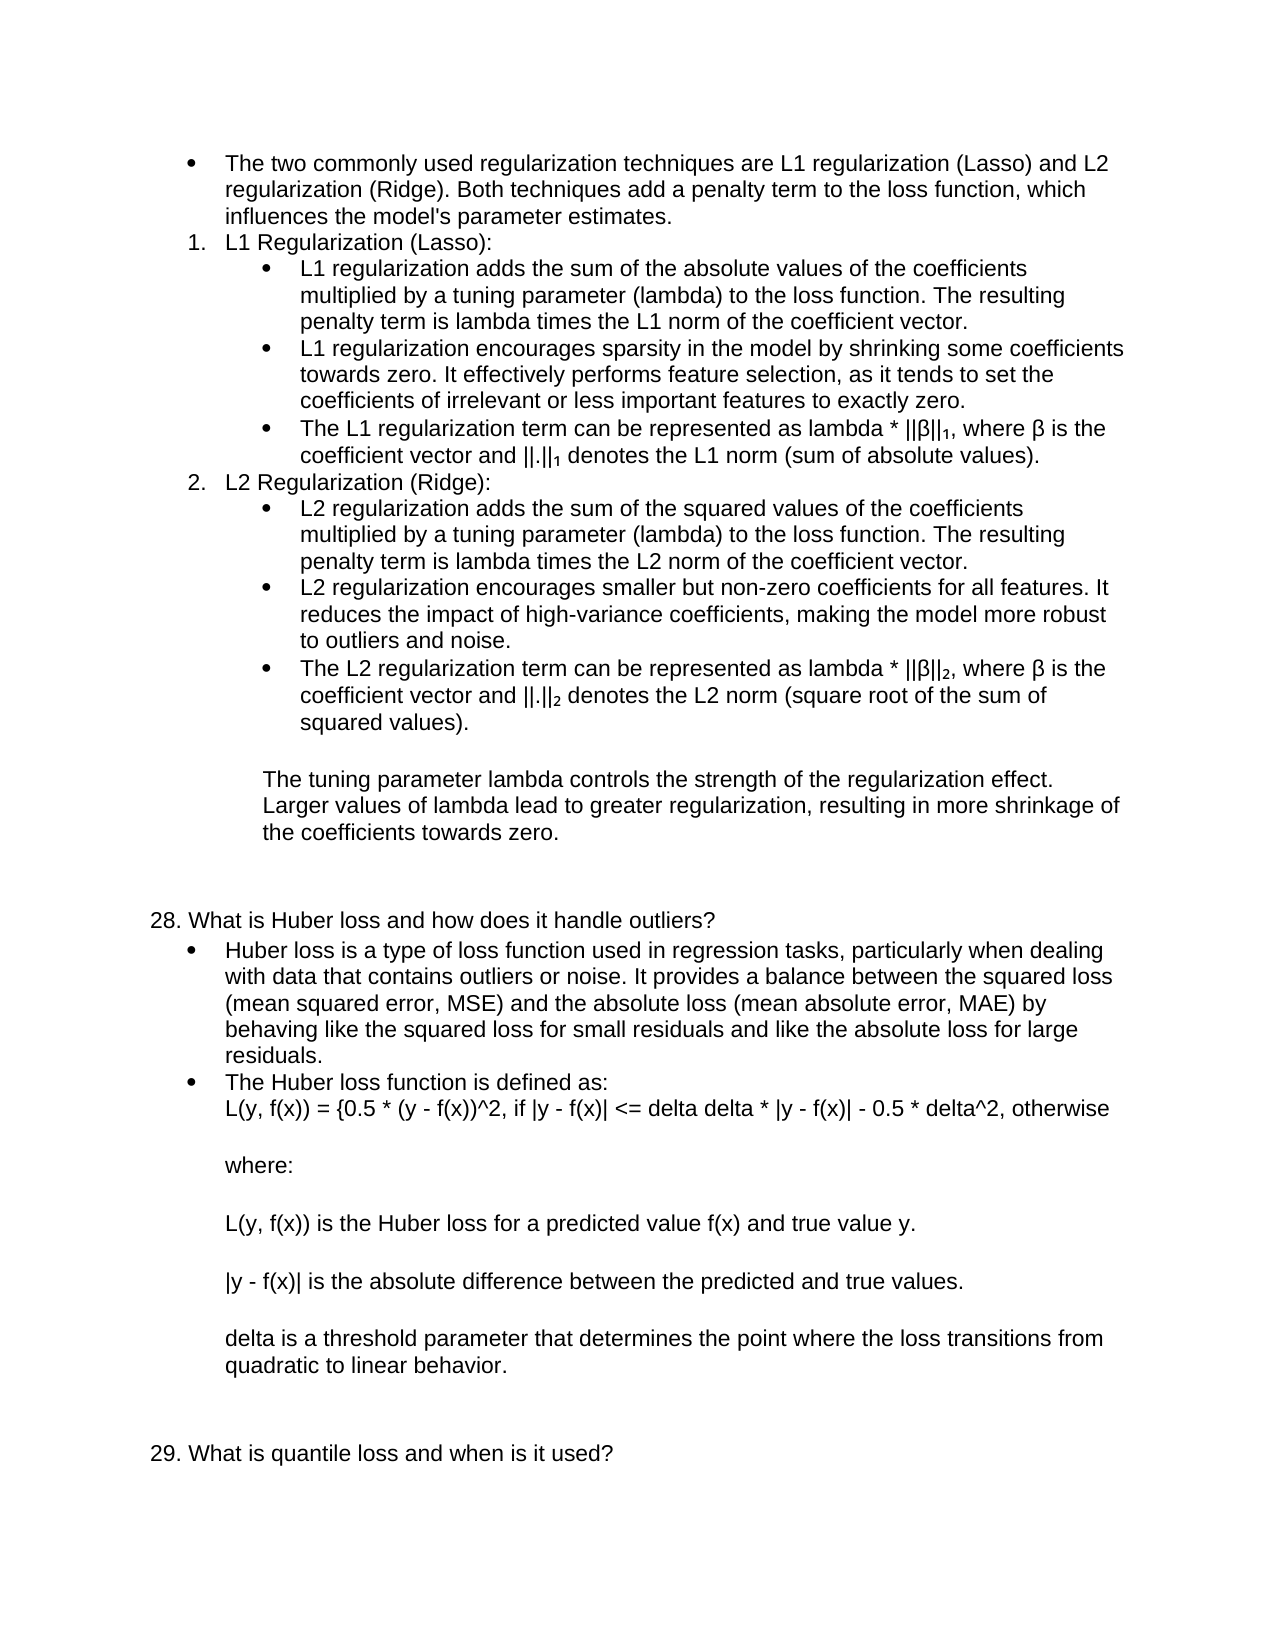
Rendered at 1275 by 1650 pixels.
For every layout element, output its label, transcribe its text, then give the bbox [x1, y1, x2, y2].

list L2 regularization adds the sum of the squared values of the coefficients multiplied by a tuning parameter (lambda) to the loss function. The resulting penalty term is lambda times the L2 norm of the coefficient vector. [262, 495, 1125, 574]
list The L1 regularization term can be represented as lambda * ||β||₁, where β is the coefficient vector and ||.||₁ denotes the L1 norm (sum of absolute values). [262, 413, 1125, 469]
text 29. What is quantile loss and when is it used? [150, 1439, 1125, 1466]
list L2 Regularization (Ridge): [187, 469, 1125, 495]
list L1 Regularization (Lasso): [187, 229, 1125, 255]
list L1 regularization adds the sum of the absolute values of the coefficients multiplied by a tuning parameter (lambda) to the loss function. The resulting penalty term is lambda times the L1 norm of the coefficient vector. [262, 255, 1125, 334]
list L(y, f(x)) = {0.5 * (y - f(x))^2, if |y - f(x)| <= delta delta * |y - f(x)| - 0.5 * delta^2, otherwise [225, 1095, 1125, 1121]
list L1 regularization encourages sparsity in the model by shrinking some coefficients towards zero. It effectively performs feature selection, as it tends to set the coefficients of irrelevant or less important features to exactly zero. [262, 334, 1125, 413]
text where: [225, 1152, 1125, 1179]
list L2 regularization encourages smaller but non-zero coefficients for all features. It reduces the impact of high-variance coefficients, making the model more robust to outliers and noise. [262, 574, 1125, 653]
list The Huber loss function is defined as: [187, 1068, 1125, 1095]
text |y - f(x)| is the absolute difference between the predicted and true values. [225, 1268, 1125, 1294]
text 28. What is Huber loss and how does it handle outliers? [150, 907, 1125, 933]
list The two commonly used regularization techniques are L1 regularization (Lasso) and L2 regularization (Ridge). Both techniques add a penalty term to the loss function, which influences the model's parameter estimates. [187, 150, 1125, 229]
list The L2 regularization term can be represented as lambda * ||β||₂, where β is the coefficient vector and ||.||₂ denotes the L2 norm (square root of the sum of squared values). [262, 653, 1125, 735]
text The tuning parameter lambda controls the strength of the regularization effect. Larger values of lambda lead to greater regularization, resulting in more shrinkage of the coefficients towards zero. [262, 766, 1125, 845]
text L(y, f(x)) is the Huber loss for a predicted value f(x) and true value y. [225, 1210, 1125, 1236]
text delta is a threshold parameter that determines the point where the loss transitions from quadratic to linear behavior. [225, 1325, 1125, 1378]
list Huber loss is a type of loss function used in regression tasks, particularly when dealing with data that contains outliers or noise. It provides a balance between the squared loss (mean squared error, MSE) and the absolute loss (mean absolute error, MAE) by behaving like the squared loss for small residuals and like the absolute loss for large residuals. [187, 937, 1125, 1068]
